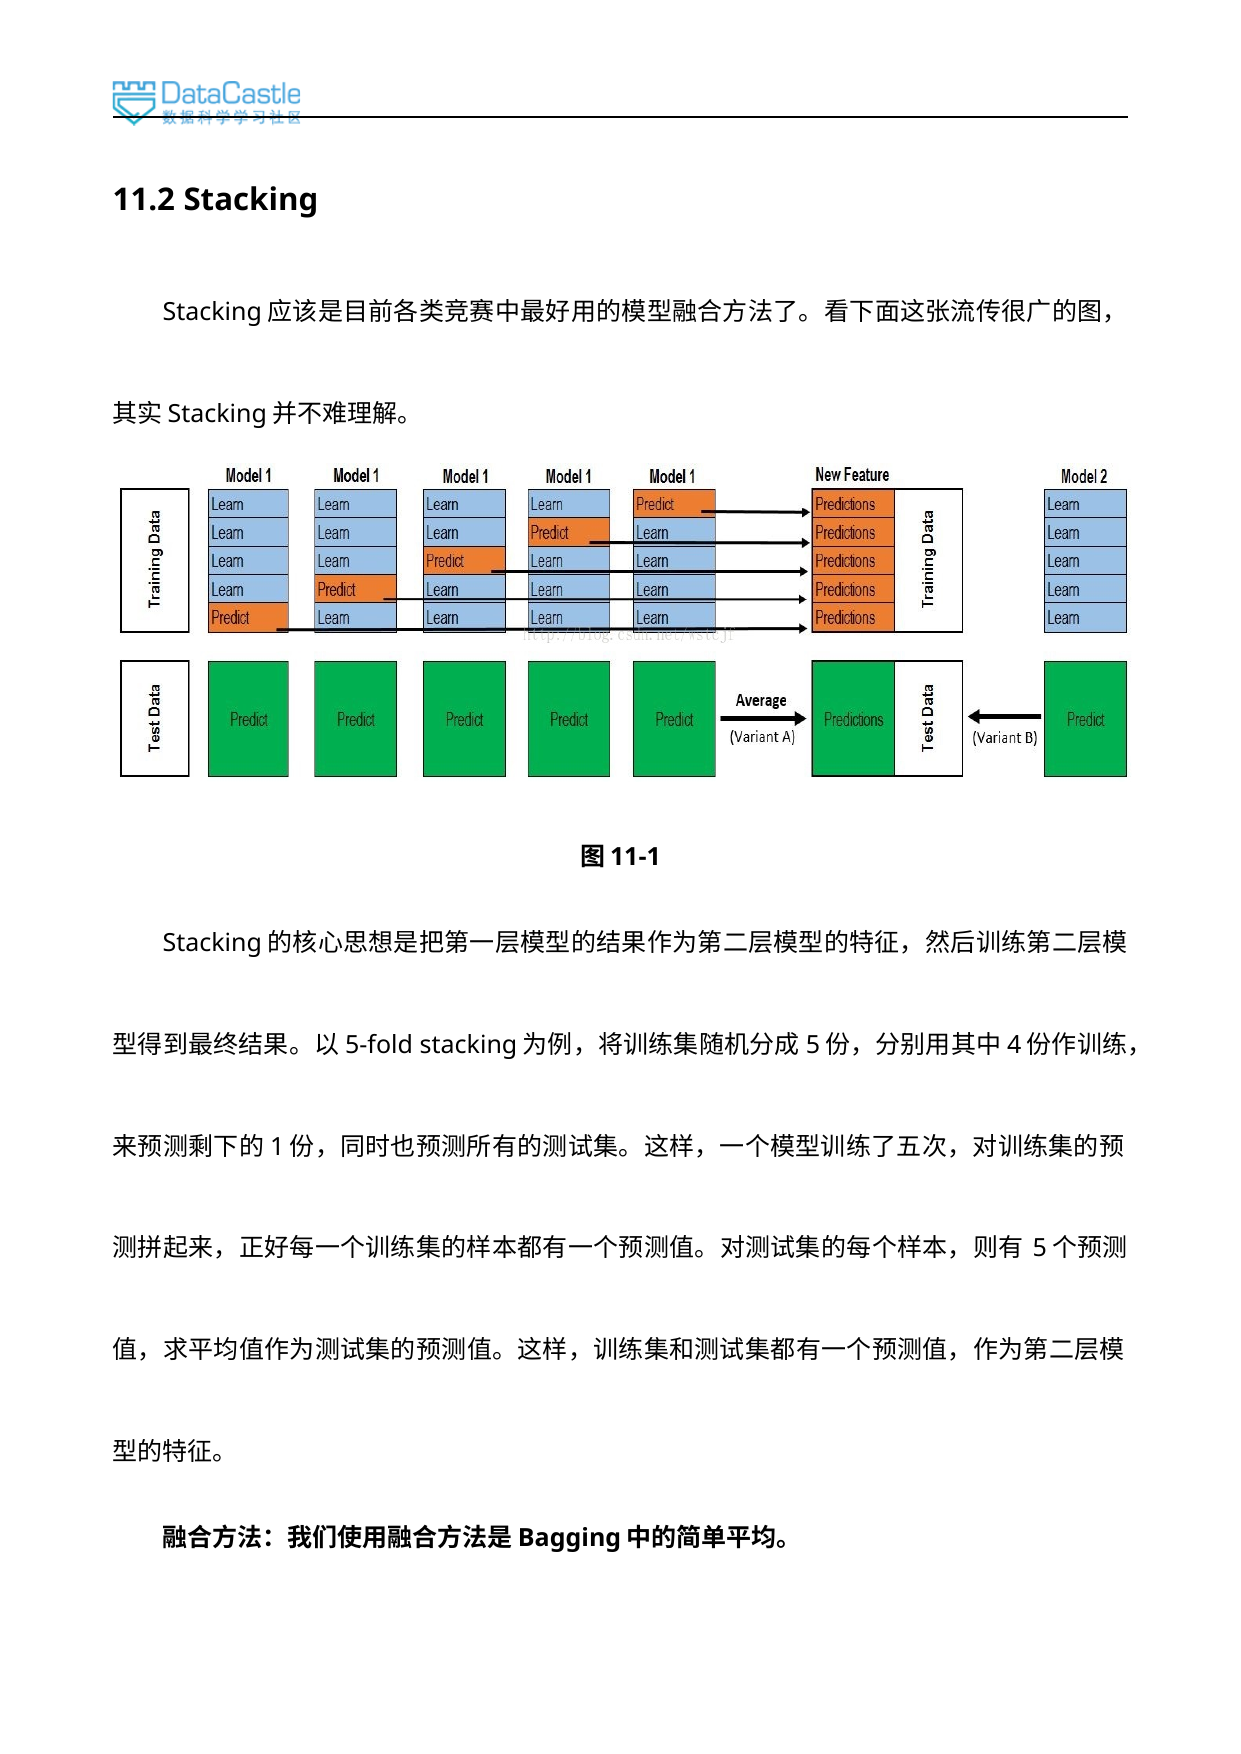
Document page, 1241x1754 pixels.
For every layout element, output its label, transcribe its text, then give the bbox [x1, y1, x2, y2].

picture [112, 81, 301, 126]
picture [112, 463, 1132, 782]
text Stacking的核心思想是把第一层模型的结果作为第二层模型的特征，然后训练第二层模型得到最终结果。以5-fold stacking为例，将训练集随机分成5份，分别用其中4份作训练，来预测剩下的1份，同时也预测所有的测试集。这样，一个模型训练了五次，对训练集的预测拼起来，正好每一个训练集的样本都有一个预测值。对测试集的每个样本，则有5个预测值，求平均值作为测试集的预测值。这样，训练集和测试集都有一个预测值，作为第二层模型的特征。 [112, 906, 1128, 1484]
subtitle 11.2 Stacking [112, 164, 1128, 232]
text 图11-1 [112, 820, 1128, 888]
text Stacking应该是目前各类竞赛中最好用的模型融合方法了。看下面这张流传很广的图，其实Stacking并不难理解。 [112, 276, 1128, 446]
text 融合方法：我们使用融合方法是Bagging中的简单平均。 [112, 1502, 1128, 1570]
